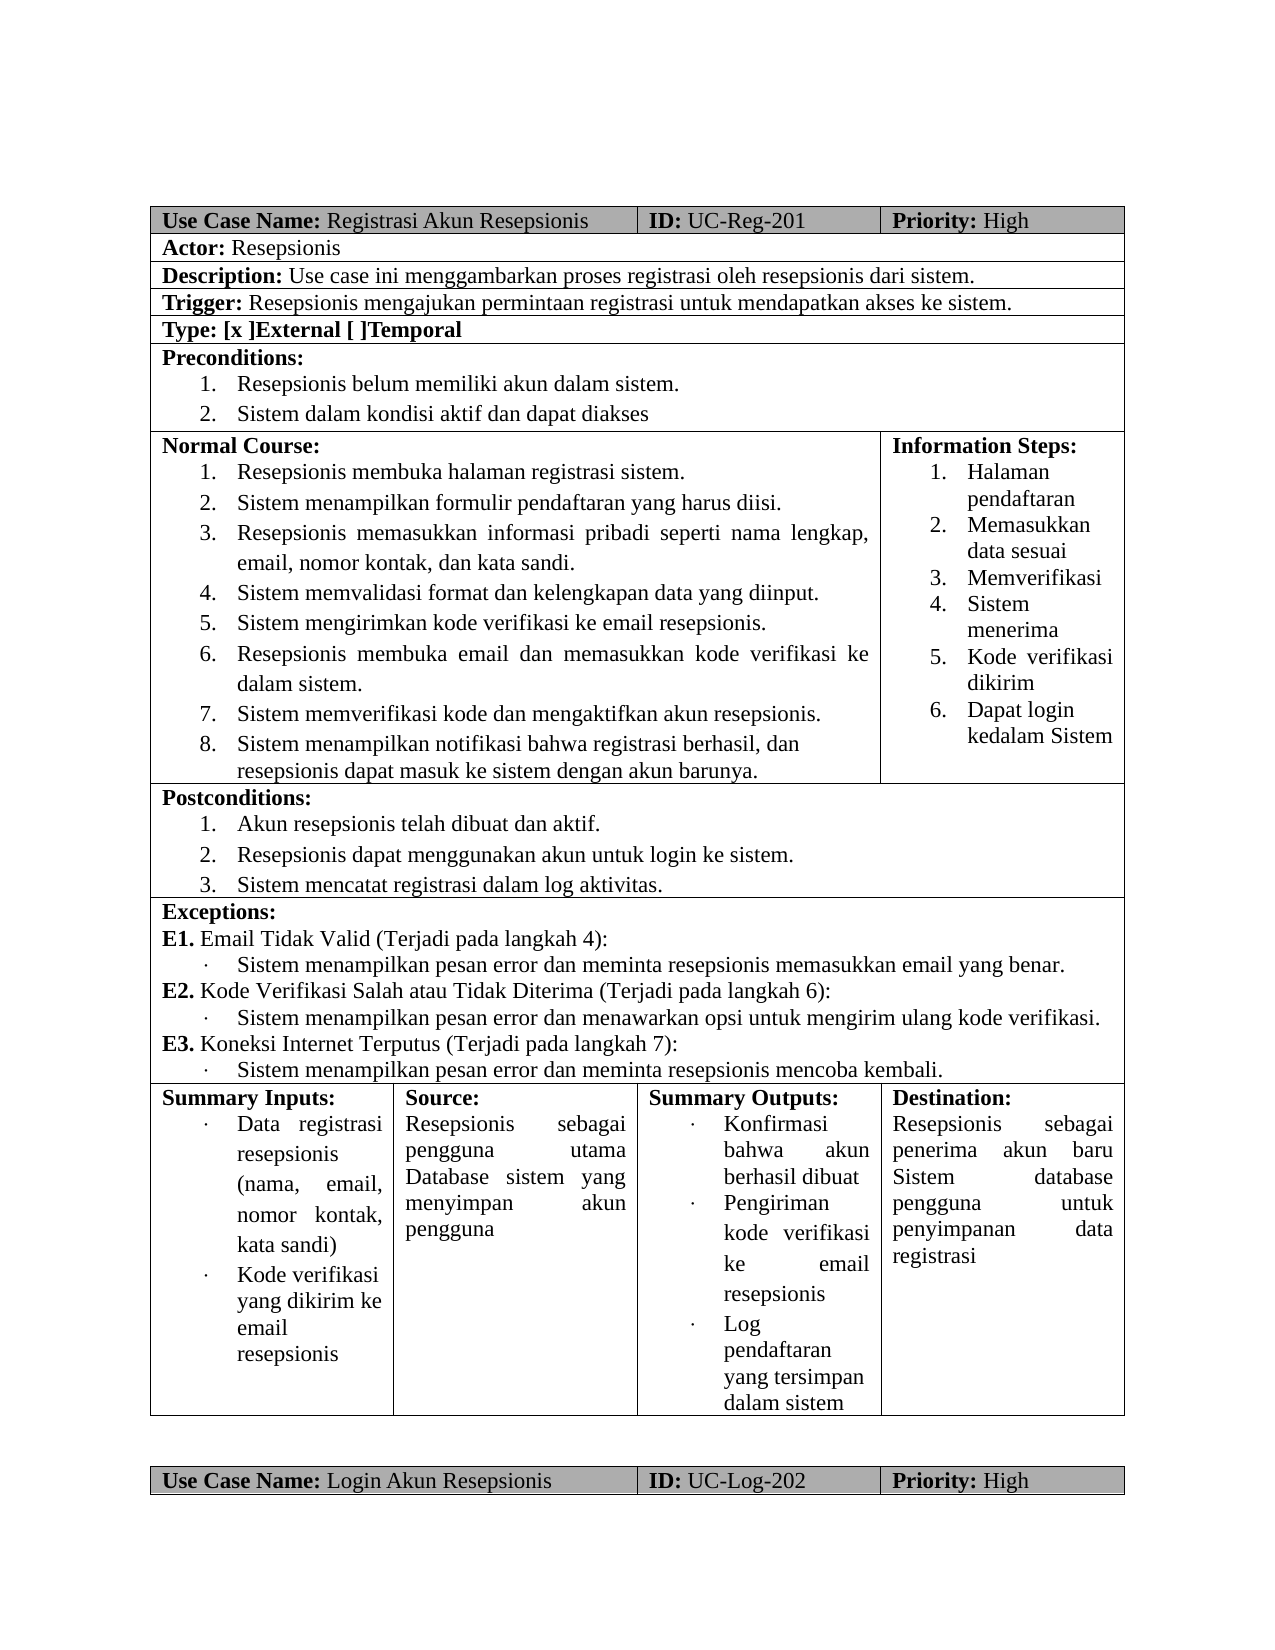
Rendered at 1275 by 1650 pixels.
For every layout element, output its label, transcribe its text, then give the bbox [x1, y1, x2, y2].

table_cell Summary Inputs: Data registrasi resepsionis (nama, email, nomor kontak, kata sandi) Kode verifikasi yang dikirim ke email resepsionis [151, 1084, 393, 1415]
table_cell Trigger: Resepsionis mengajukan permintaan registrasi untuk mendapatkan akses ke sistem. [151, 289, 1124, 315]
table_cell Exceptions: E1. Email Tidak Valid (Terjadi pada langkah 4): Sistem menampilkan pesan error dan meminta resepsionis memasukkan email yang benar. E2. Kode Verifikasi Salah atau Tidak Diterima (Terjadi pada langkah 6): Sistem menampilkan pesan error dan menawarkan opsi untuk mengirim ulang kode verifikasi. E3. Koneksi Internet Terputus (Terjadi pada langkah 7): Sistem menampilkan pesan error dan meminta resepsionis mencoba kembali. [151, 898, 1124, 1083]
table_cell Normal Course: Resepsionis membuka halaman registrasi sistem. Sistem menampilkan formulir pendaftaran yang harus diisi. Resepsionis memasukkan informasi pribadi seperti nama lengkap, email, nomor kontak, dan kata sandi. Sistem memvalidasi format dan kelengkapan data yang diinput. Sistem mengirimkan kode verifikasi ke email resepsionis. Resepsionis membuka email dan memasukkan kode verifikasi ke dalam sistem. Sistem memverifikasi kode dan mengaktifkan akun resepsionis. Sistem menampilkan notifikasi bahwa registrasi berhasil, dan resepsionis dapat masuk ke sistem dengan akun barunya. [151, 432, 880, 783]
table_cell Source: Resepsionis sebagai pengguna utama Database sistem yang menyimpan akun pengguna [394, 1084, 637, 1415]
table_cell Summary Outputs: Konfirmasi bahwa akun berhasil dibuat Pengiriman kode verifikasi ke email resepsionis Log pendaftaran yang tersimpan dalam sistem [638, 1084, 881, 1415]
table_header ID: UC-Reg-201 [638, 207, 880, 233]
table_cell Postconditions: Akun resepsionis telah dibuat dan aktif. Resepsionis dapat menggunakan akun untuk login ke sistem. Sistem mencatat registrasi dalam log aktivitas. [151, 784, 1124, 897]
table_cell Actor: Resepsionis [151, 234, 1124, 261]
table_cell Type: [x ]External [ ]Temporal [151, 316, 1124, 343]
table_cell Preconditions: Resepsionis belum memiliki akun dalam sistem. Sistem dalam kondisi aktif dan dapat diakses [151, 344, 1124, 431]
table_header Use Case Name: Registrasi Akun Resepsionis [151, 207, 637, 233]
table_cell Information Steps: Halaman pendaftaran Memasukkan data sesuai Memverifikasi Sistem menerima Kode verifikasi dikirim Dapat login kedalam Sistem [881, 432, 1124, 783]
table_cell Description: Use case ini menggambarkan proses registrasi oleh resepsionis dari sistem. [151, 262, 1124, 288]
table_header Priority: High [881, 1467, 1124, 1493]
table_header Use Case Name: Login Akun Resepsionis [151, 1467, 637, 1493]
table_header ID: UC-Log-202 [638, 1467, 880, 1493]
table_header Priority: High [881, 207, 1124, 233]
table_cell Destination: Resepsionis sebagai penerima akun baru Sistem database pengguna untuk penyimpanan data registrasi [882, 1084, 1124, 1415]
